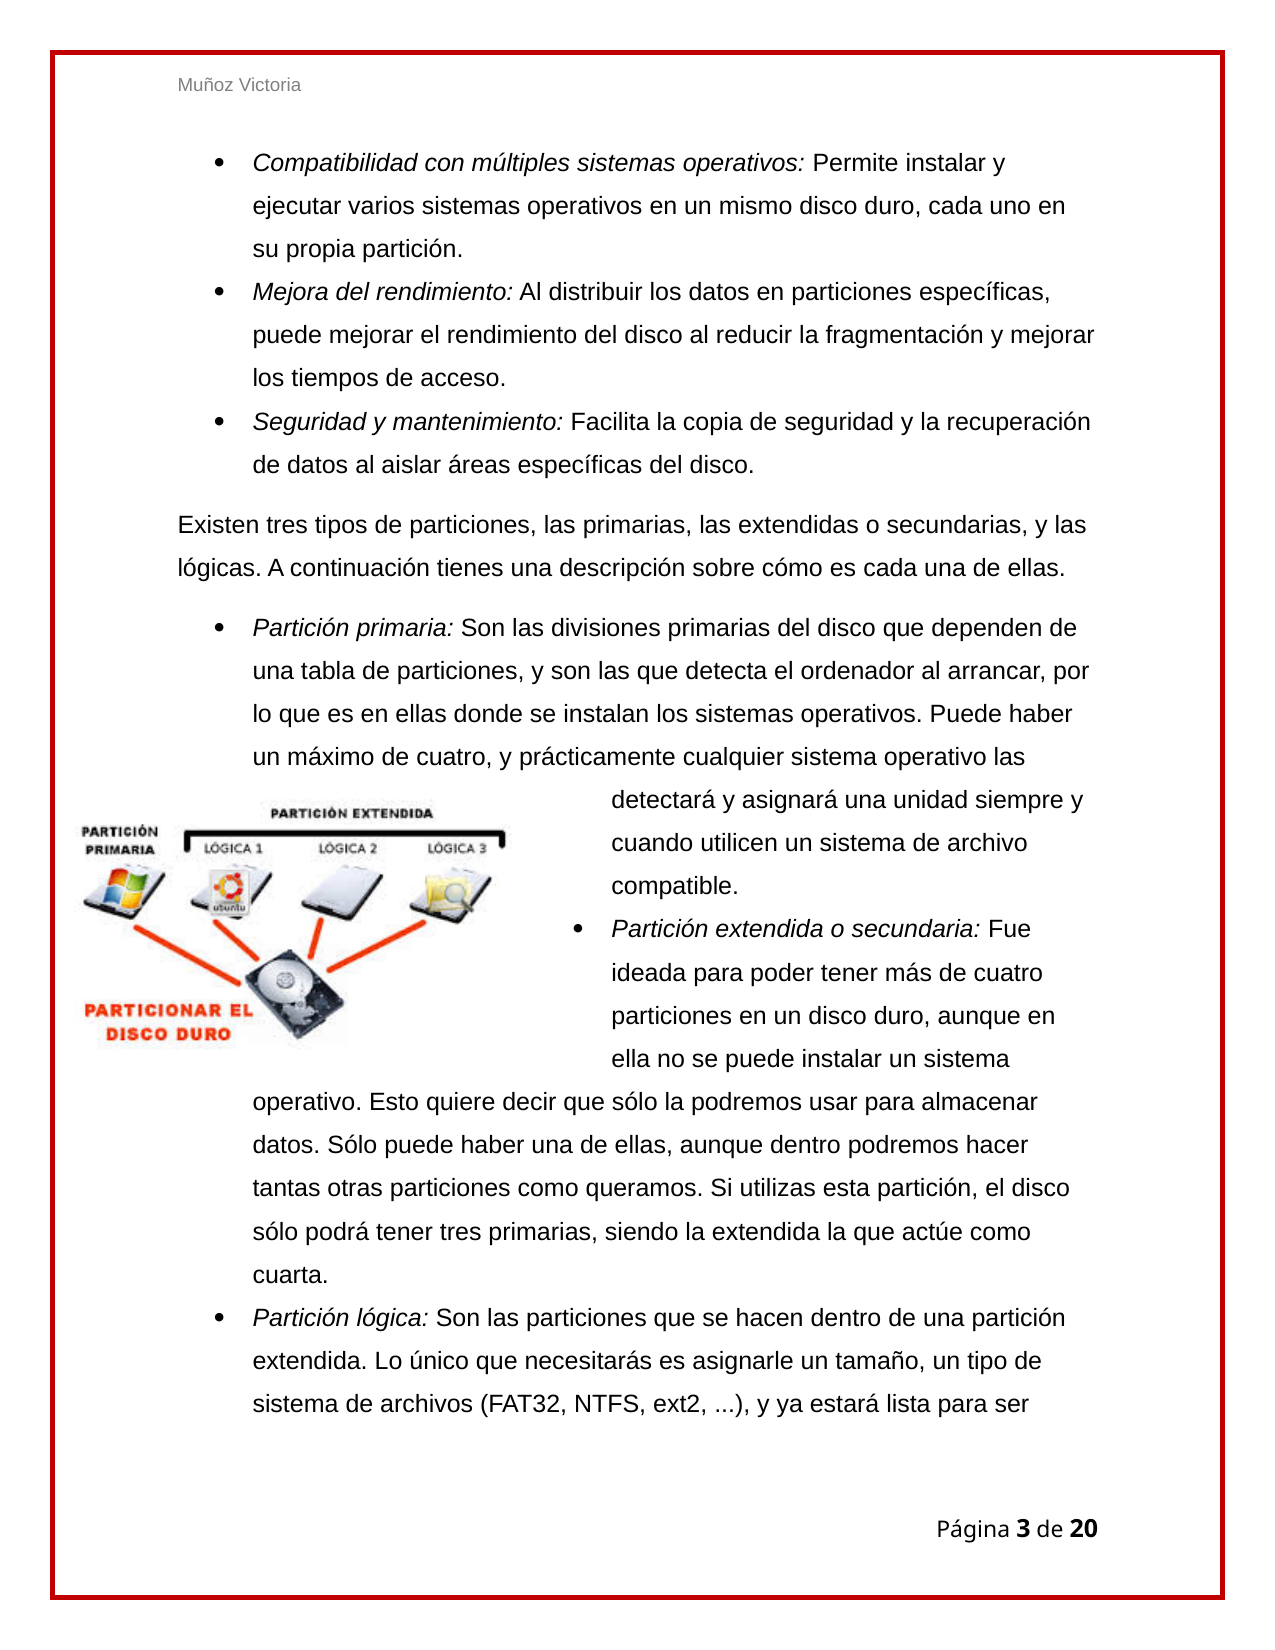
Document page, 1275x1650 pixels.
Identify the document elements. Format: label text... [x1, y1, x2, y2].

list Partición primaria: Son las divisiones primarias del disco que dependen de una tabla de particiones, y son las que detecta el ordenador al arrancar, por lo que es en ellas donde se instalan los sistemas operativos. Puede haber un máximo de cuatro, y prácticamente cualquier sistema operativo las detectará y asignará una unidad siempre y cuando utilicen un sistema de archivo compatible. [215, 612, 1098, 900]
list Compatibilidad con múltiples sistemas operativos: Permite instalar y ejecutar varios sistemas operativos en un mismo disco duro, cada uno en su propia partición. [215, 148, 1098, 263]
list Partición extendida o secundaria: Fue ideada para poder tener más de cuatro particiones en un disco duro, aunque en ella no se puede instalar un sistema operativo. Esto quiere decir que sólo la podremos usar para almacenar datos. Sólo puede haber una de ellas, aunque dentro podremos hacer tantas otras particiones como queramos. Si utilizas esta partición, el disco sólo podrá tener tres primarias, siendo la extendida la que actúe como cuarta. [215, 914, 1098, 1288]
picture [73, 787, 518, 1064]
text Existen tres tipos de particiones, las primarias, las extendidas o secundarias, y las lógicas. A continuación tienes una descripción sobre cómo es cada una de ellas. [177, 509, 1098, 581]
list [215, 1303, 1098, 1418]
list Mejora del rendimiento: Al distribuir los datos en particiones específicas, puede mejorar el rendimiento del disco al reducir la fragmentación y mejorar los tiempos de acceso. [215, 277, 1098, 392]
list Seguridad y mantenimiento: Facilita la copia de seguridad y la recuperación de datos al aislar áreas específicas del disco. [215, 407, 1098, 478]
